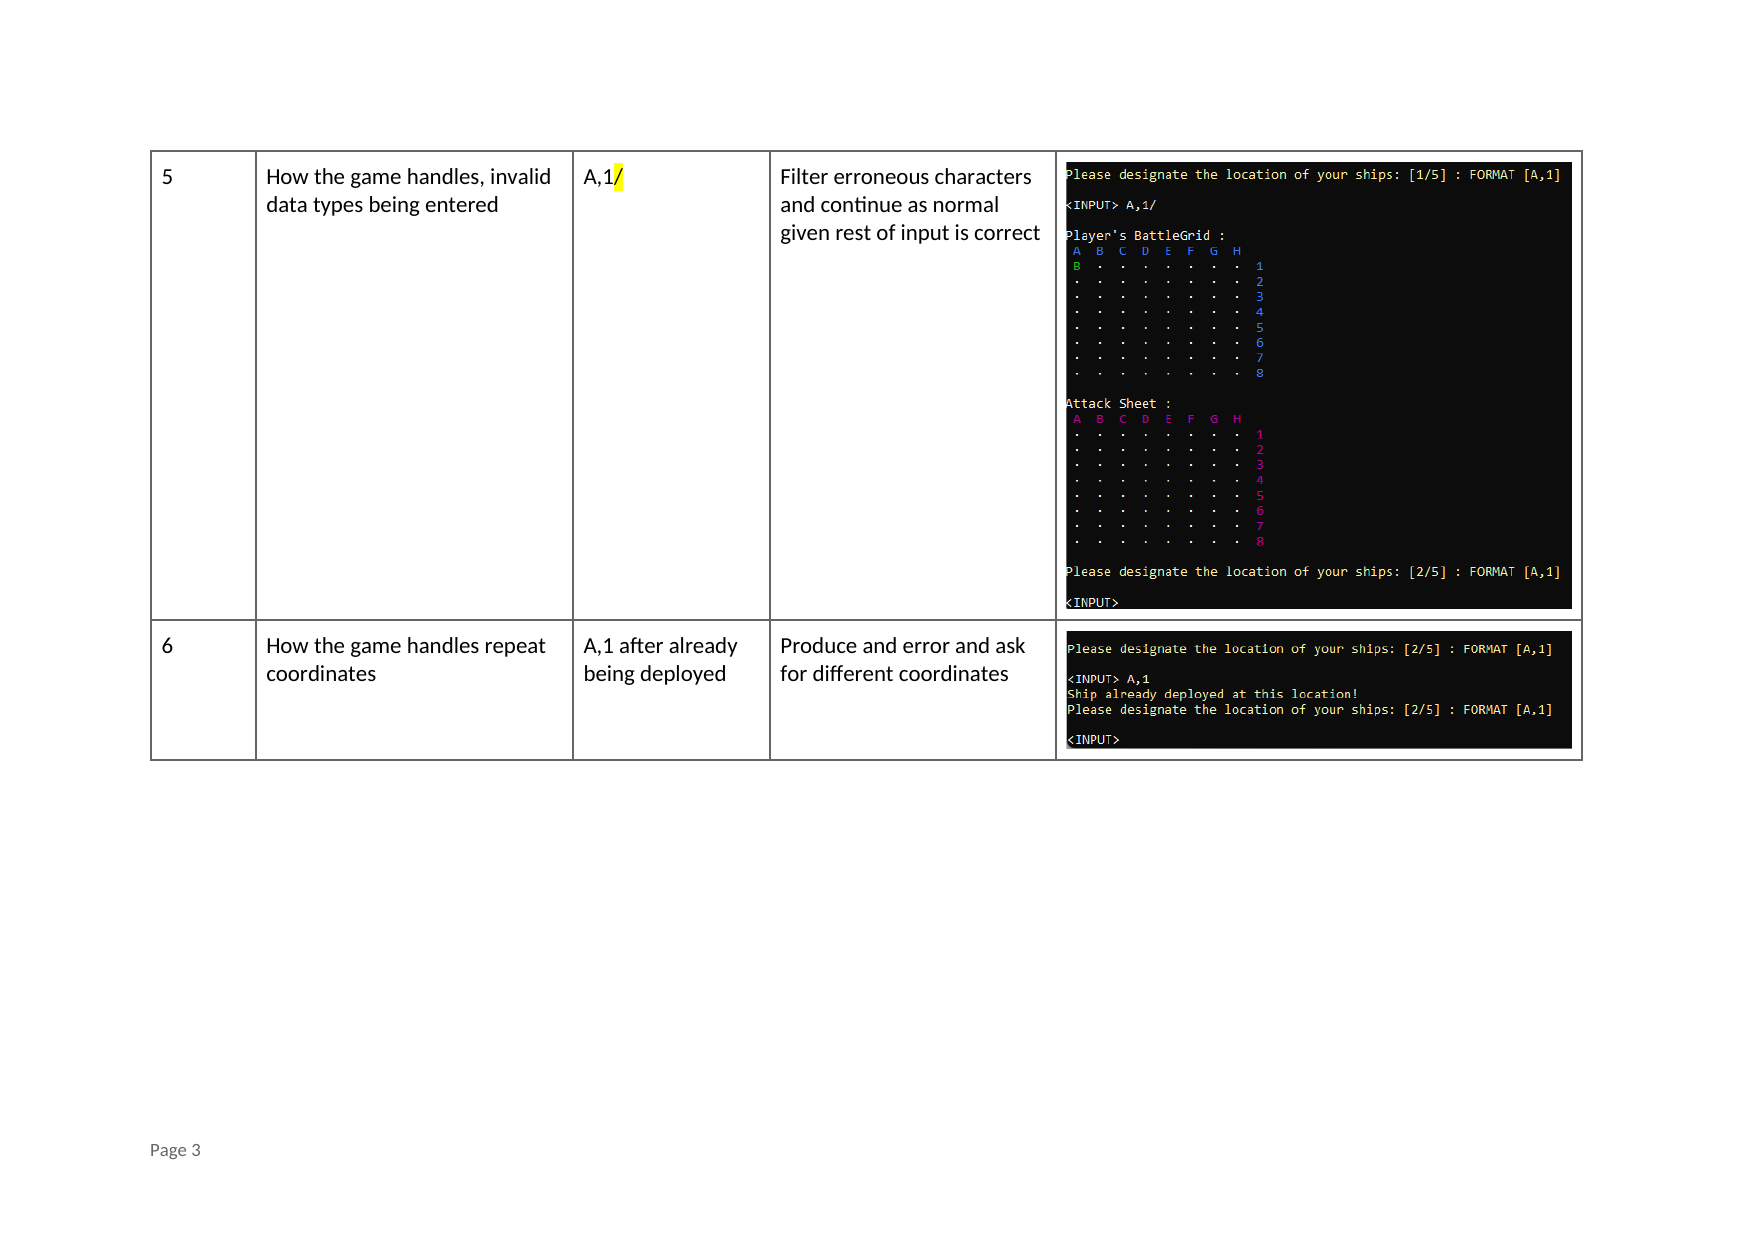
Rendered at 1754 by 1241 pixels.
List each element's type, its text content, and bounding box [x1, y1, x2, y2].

picture [1066, 631, 1572, 749]
table_cell A,1 after already being deployed [574, 621, 769, 759]
table_cell Produce and error and ask for different coordinates [771, 621, 1055, 759]
table_cell 5 [152, 152, 255, 618]
table_cell Filter erroneous characters and continue as normal given rest of input is correct [771, 152, 1055, 618]
table_cell How the game handles repeat coordinates [257, 621, 572, 759]
table_cell [1057, 152, 1581, 618]
table_cell How the game handles, invalid data types being entered [257, 152, 572, 618]
table_cell [1057, 621, 1581, 759]
table_cell A,1/ [574, 152, 769, 618]
table_cell 6 [152, 621, 255, 759]
picture [1066, 162, 1572, 609]
